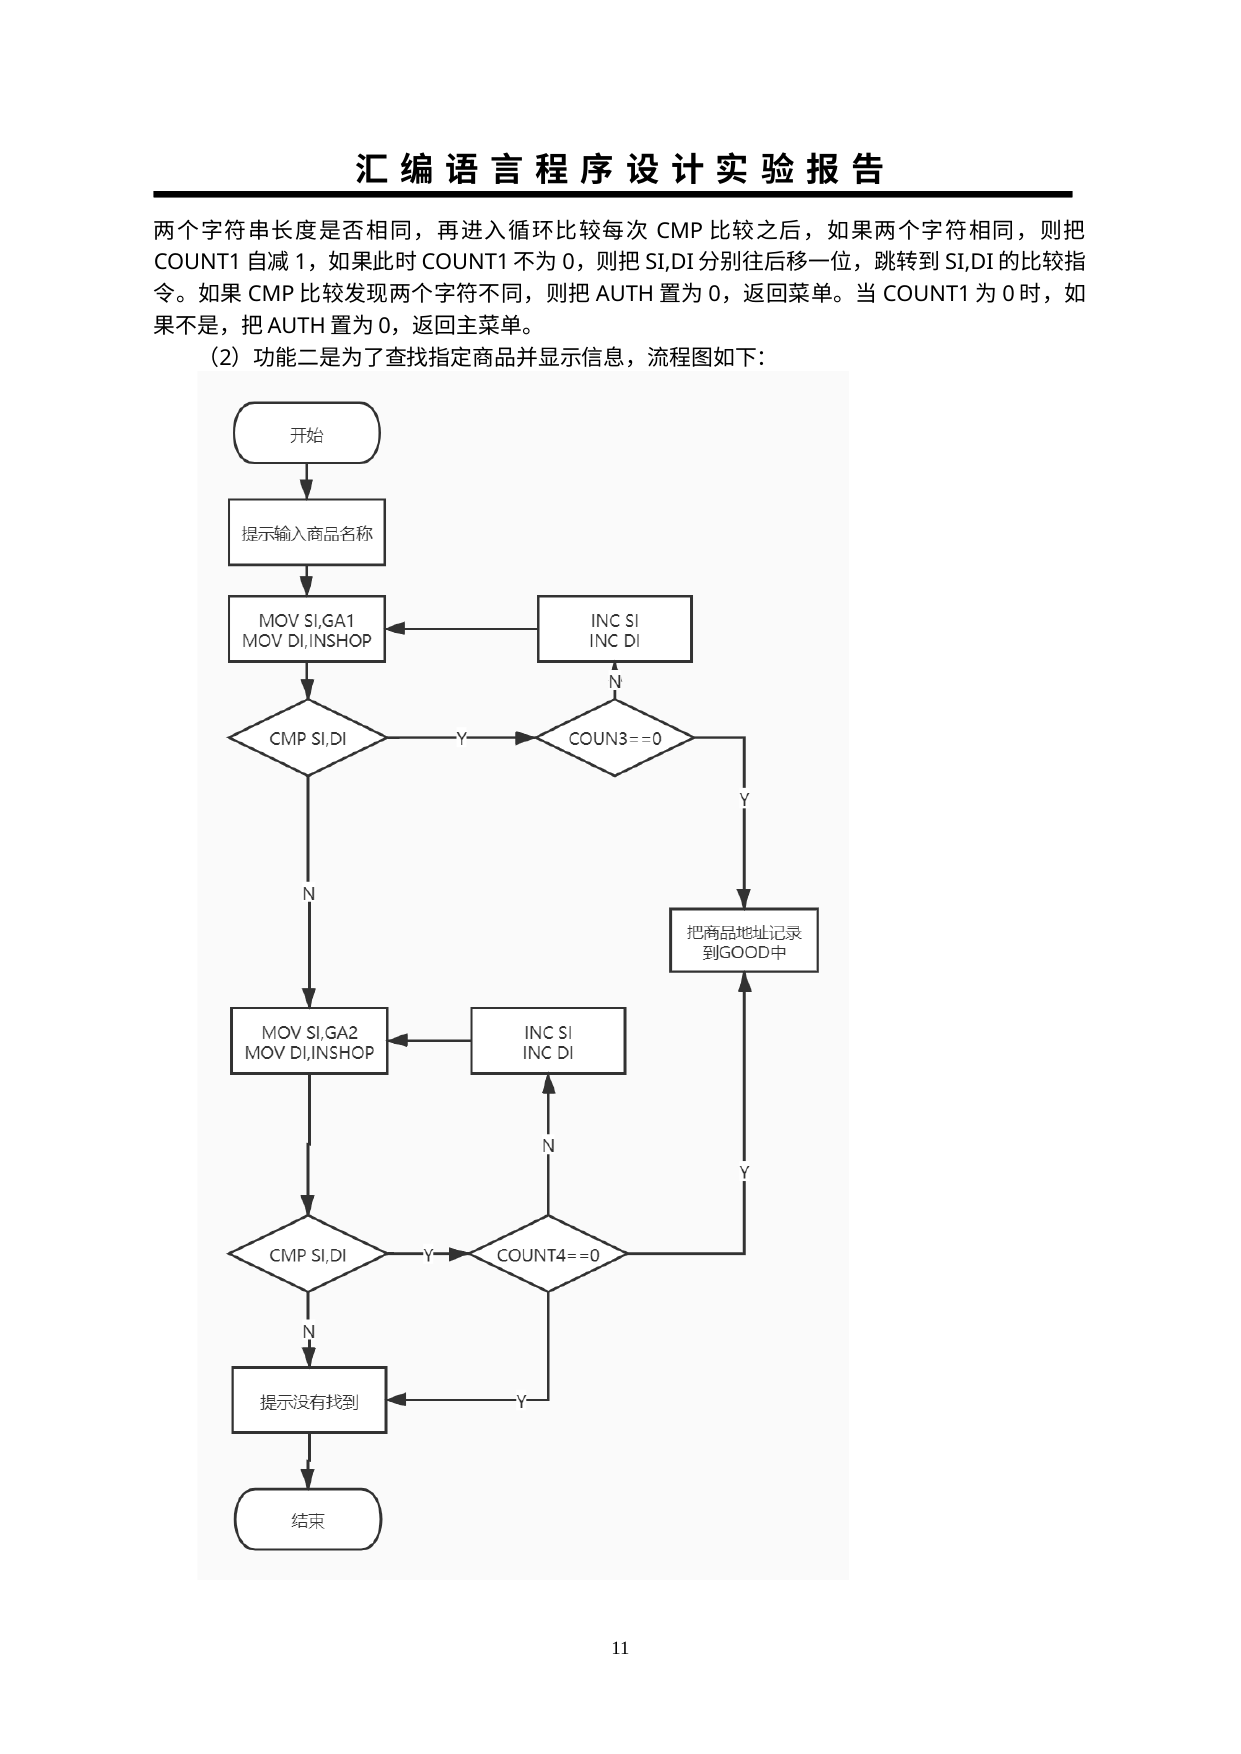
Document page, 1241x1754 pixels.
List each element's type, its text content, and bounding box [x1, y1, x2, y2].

picture [197, 371, 849, 1580]
text （2）功能二是为了查找指定商品并显示信息，流程图如下： [153, 340, 1087, 371]
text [153, 213, 1087, 340]
